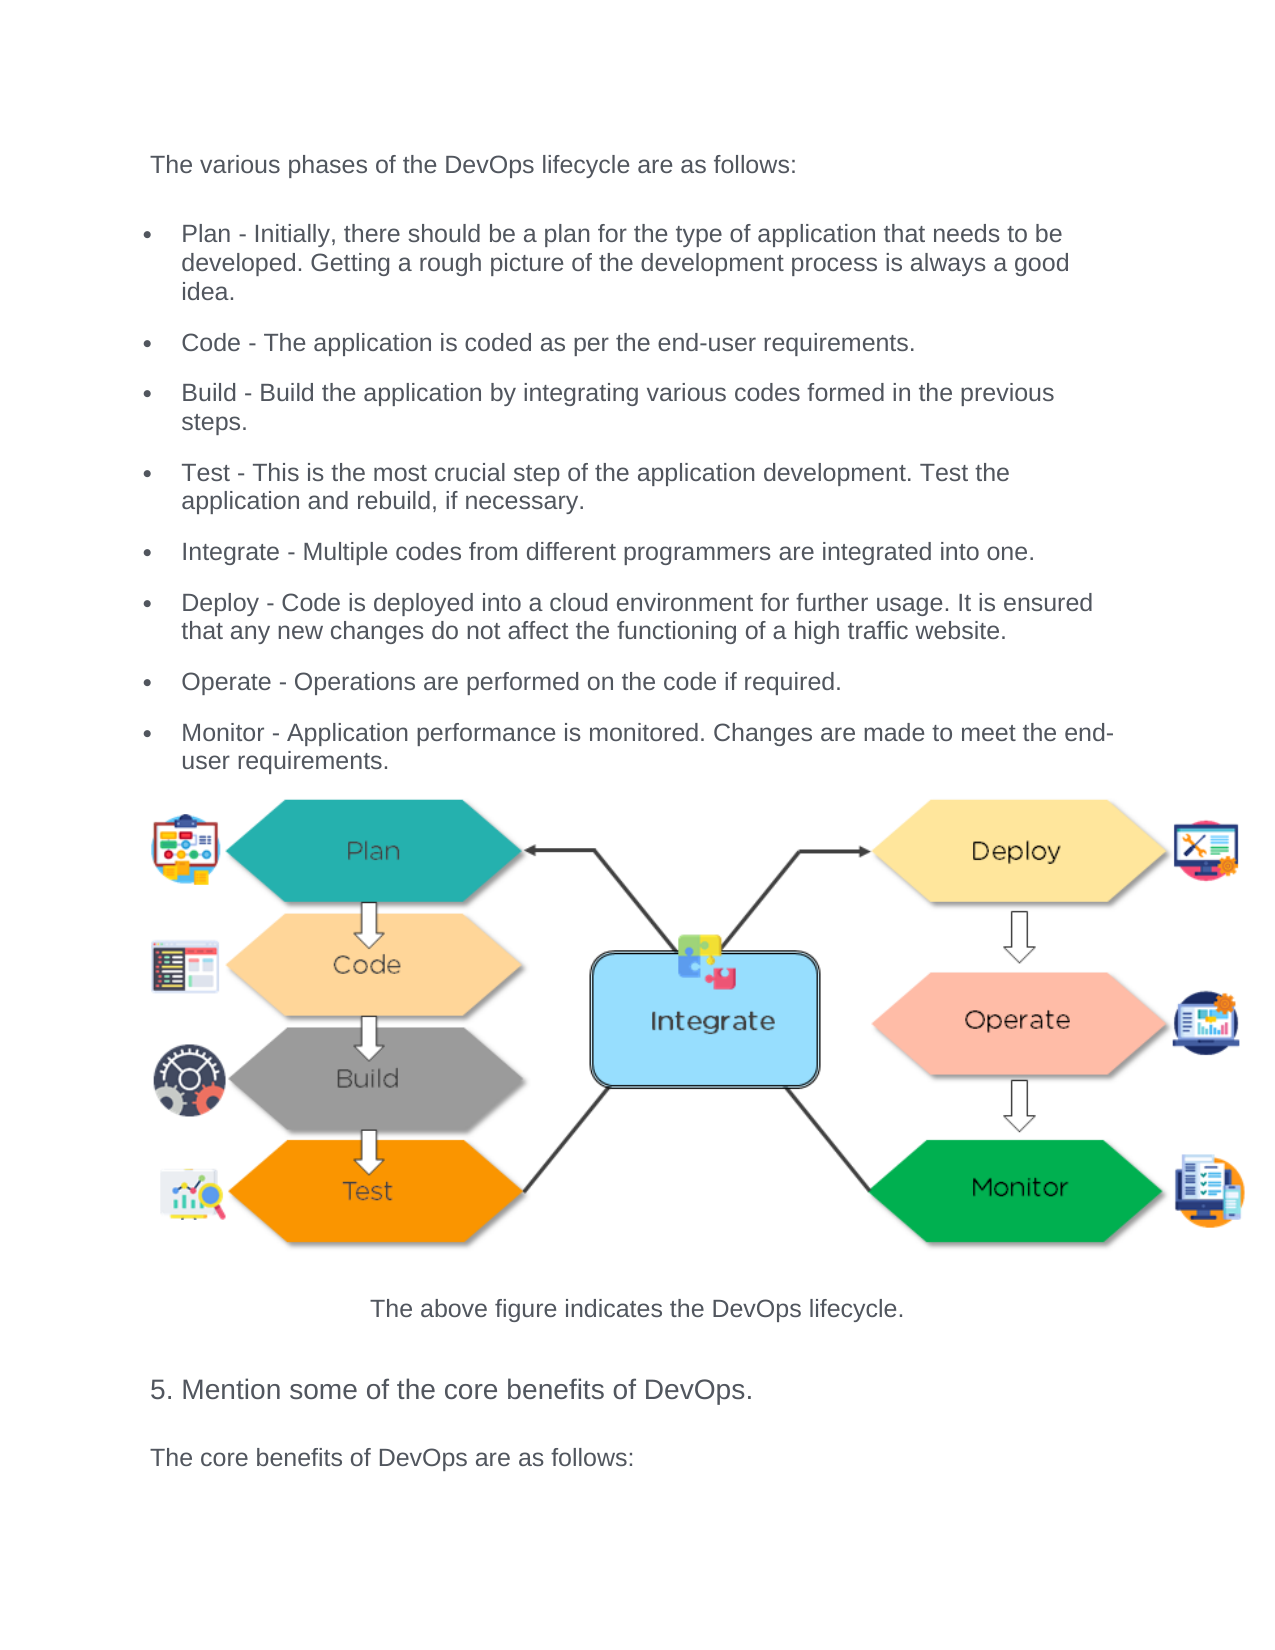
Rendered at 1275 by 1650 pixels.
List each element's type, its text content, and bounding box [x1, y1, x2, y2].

list Plan - Initially, there should be a plan for the type of application that needs to be developed. Getting a rough picture of the development process is always a good idea. [144, 219, 1125, 306]
picture [150, 796, 1246, 1254]
text 5. Mention some of the core benefits of DevOps. [150, 1373, 1125, 1405]
list Test - This is the most crucial step of the application development. Test the application and rebuild, if necessary. [144, 457, 1125, 515]
list Deploy - Code is deployed into a cloud environment for further usage. It is ensured that any new changes do not affect the functioning of a high traffic website. [144, 587, 1125, 645]
list Integrate - Multiple codes from different programmers are integrated into one. [144, 537, 1125, 566]
text The various phases of the DevOps lifecycle are as follows: [150, 150, 1125, 179]
list Build - Build the application by integrating various codes formed in the previous steps. [144, 378, 1125, 436]
text The above figure indicates the DevOps lifecycle. [150, 1294, 1125, 1323]
text The core benefits of DevOps are as follows: [150, 1442, 1125, 1471]
list Code - The application is coded as per the end-user requirements. [144, 327, 1125, 356]
list Monitor - Application performance is monitored. Changes are made to meet the end-user requirements. [144, 717, 1125, 775]
list Operate - Operations are performed on the code if required. [144, 667, 1125, 696]
